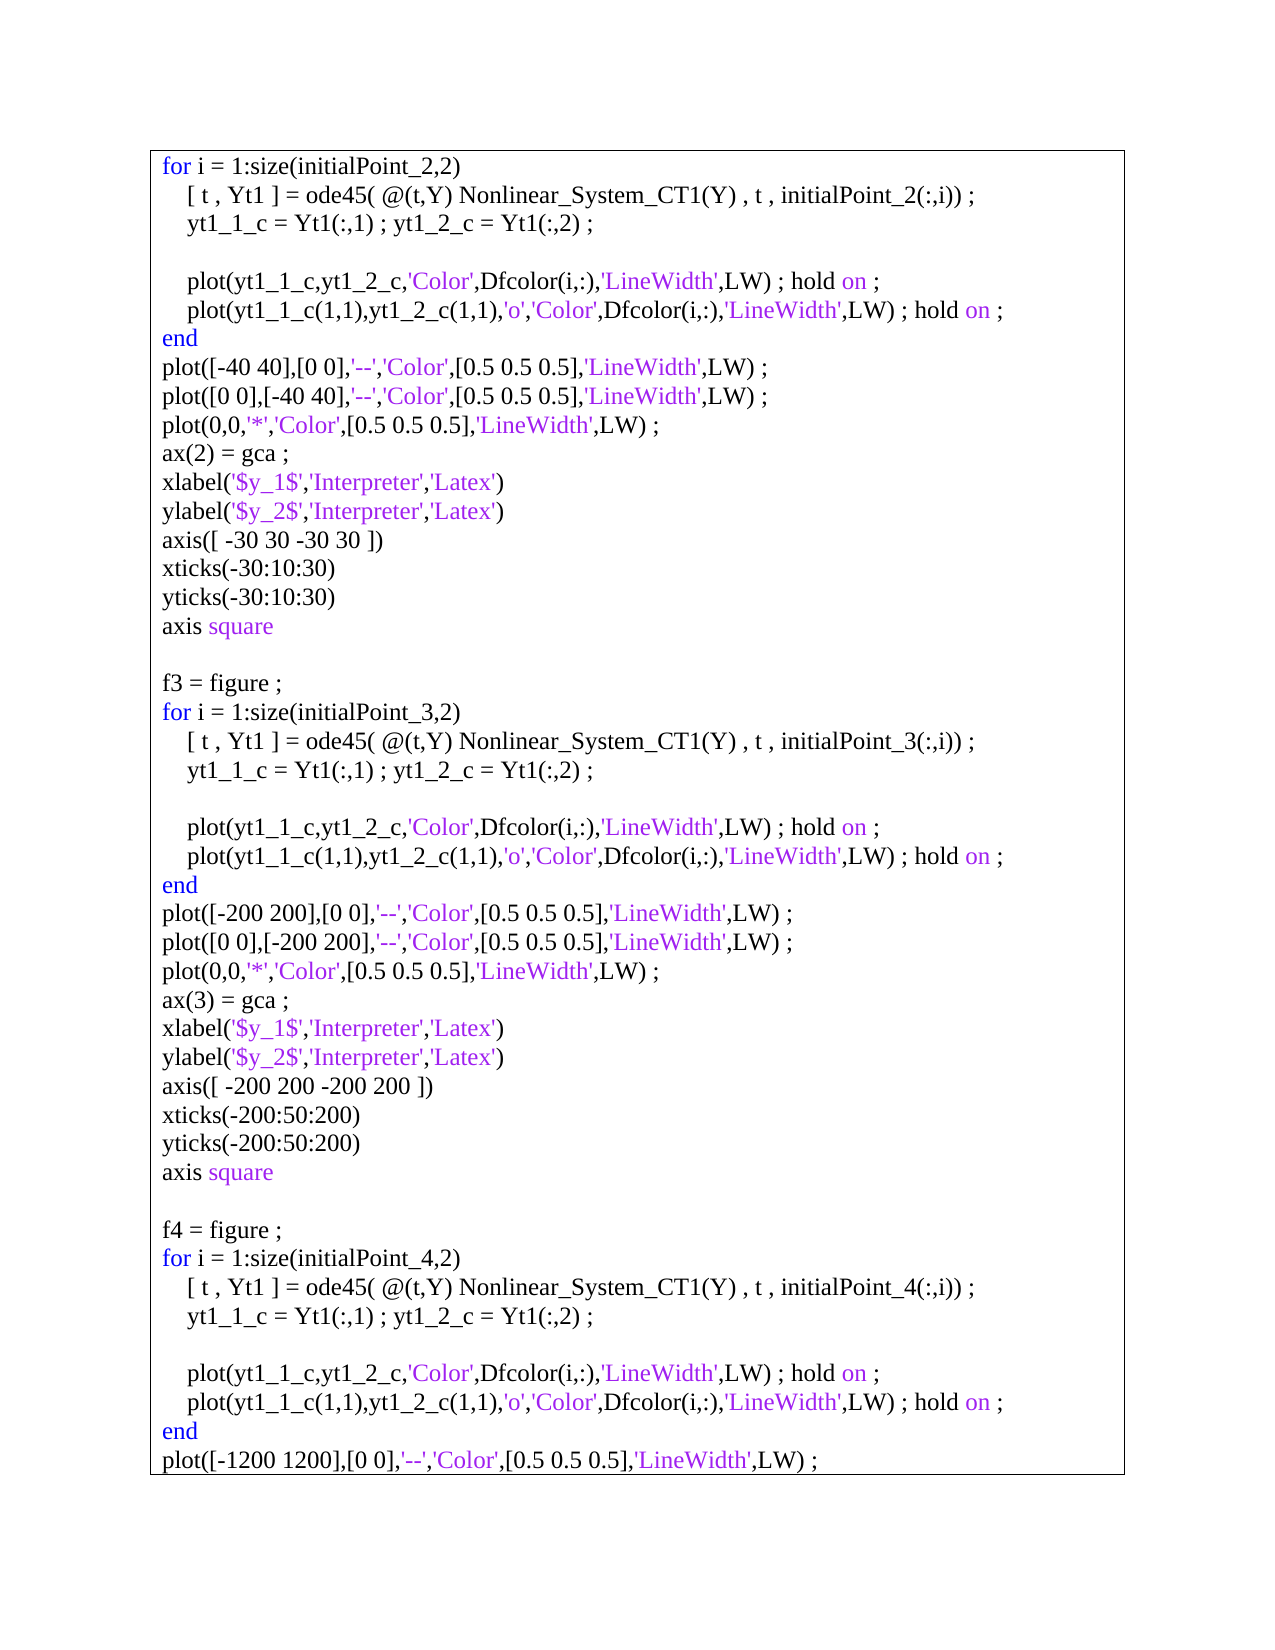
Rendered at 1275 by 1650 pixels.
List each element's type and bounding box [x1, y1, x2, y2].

table_cell [151, 151, 1124, 1473]
